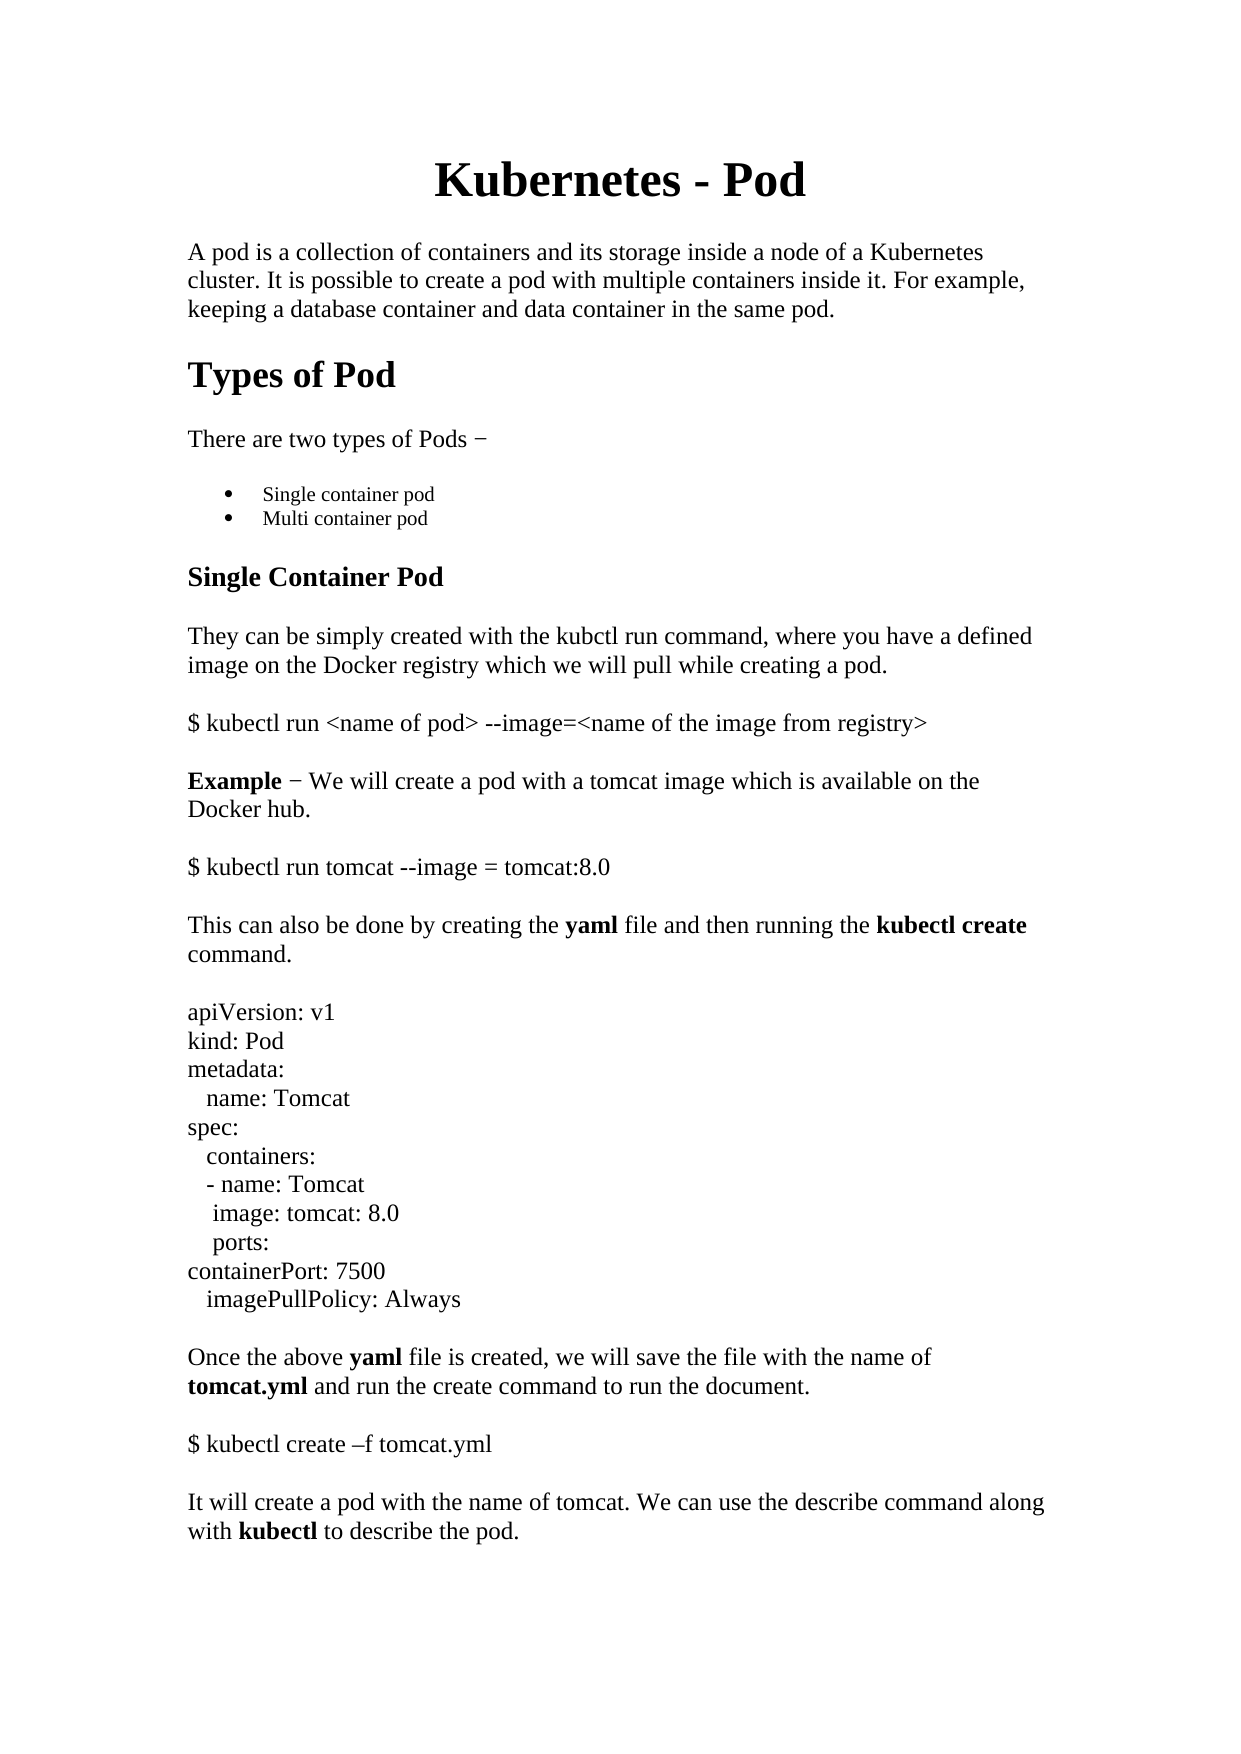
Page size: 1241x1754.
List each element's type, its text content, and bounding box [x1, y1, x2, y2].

text $ kubectl create –f tomcat.yml [187, 1429, 1053, 1458]
text $ kubectl run <name of pod> --image=<name of the image from registry> [187, 708, 1053, 737]
text imagePullPolicy: Always [187, 1284, 1053, 1313]
text They can be simply created with the kubctl run command, where you have a defined image on the Docker registry which we will pull while creating a pod. [187, 621, 1053, 679]
text This can also be done by creating the yaml file and then running the kubectl create command. [187, 910, 1053, 968]
list Single container pod [225, 482, 1053, 506]
text - name: Tomcat [187, 1169, 1053, 1198]
list Multi container pod [225, 506, 1053, 530]
text image: tomcat: 8.0 [187, 1198, 1053, 1227]
text ports: [187, 1227, 1053, 1256]
subtitle Single Container Pod [187, 559, 1053, 592]
subtitle Types of Pod [187, 352, 1053, 395]
text Example − We will create a pod with a tomcat image which is available on the Docker hub. [187, 766, 1053, 823]
text There are two types of Pods − [187, 424, 1053, 453]
text name: Tomcat [187, 1083, 1053, 1112]
subtitle Kubernetes - Pod [187, 150, 1053, 207]
text metadata: [187, 1054, 1053, 1083]
text containerPort: 7500 [187, 1256, 1053, 1284]
text A pod is a collection of containers and its storage inside a node of a Kubernetes cluster. It is possible to create a pod with multiple containers inside it. For example, keeping a database container and data container in the same pod. [187, 237, 1053, 323]
text containers: [187, 1141, 1053, 1169]
text It will create a pod with the name of tomcat. We can use the describe command along with kubectl to describe the pod. [187, 1487, 1053, 1544]
text $ kubectl run tomcat --image = tomcat:8.0 [187, 852, 1053, 881]
text spec: [187, 1112, 1053, 1141]
text Once the above yaml file is created, we will save the file with the name of tomcat.yml and run the create command to run the document. [187, 1342, 1053, 1400]
text kind: Pod [187, 1026, 1053, 1054]
text apiVersion: v1 [187, 997, 1053, 1026]
